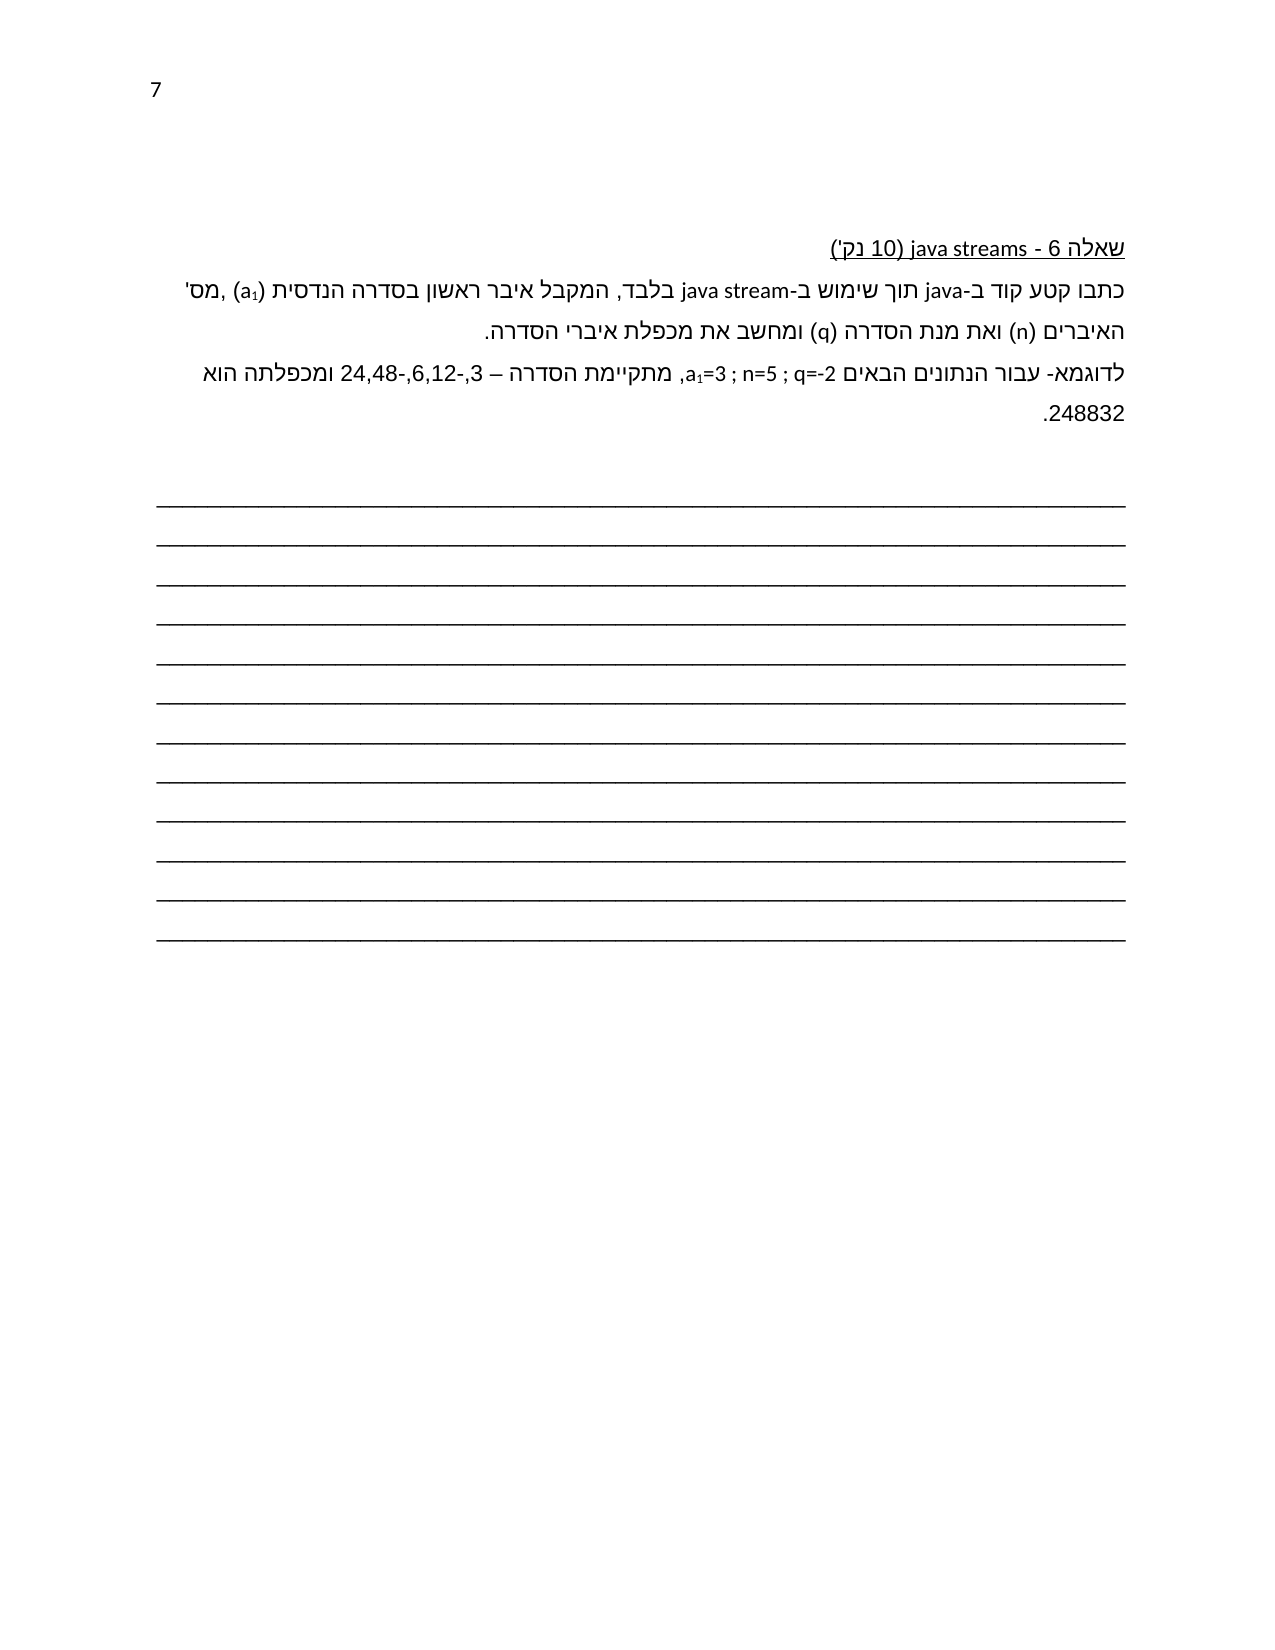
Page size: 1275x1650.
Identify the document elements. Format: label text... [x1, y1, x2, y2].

text שאלה 6 - java streams (10 נק') [150, 234, 1125, 262]
text לדוגמא- עבור הנתונים הבאים a1=3 ; n=5 ; q=-2, מתקיימת הסדרה – 3,-6,12,-24,48 ומכפלתה הוא 248832. [150, 359, 1125, 427]
text כתבו קטע קוד ב-java תוך שימוש ב-java stream בלבד, המקבל איבר ראשון בסדרה הנדסית (a1) ,מס' האיברים (n) ואת מנת הסדרה (q) ומחשב את מכפלת איברי הסדרה. [150, 276, 1125, 345]
text ________________________________________________________________________________________________________________________________________________________________________________________________________________________________________________________________________________________________________________________________________________________________________________________________________________________________________________________________________________________________________________________________________________________________________________________________________________________________________________________________________________________________________________________________________________________________________________________________________________________________________________________________________________________________________________________________________________ [150, 482, 1125, 942]
